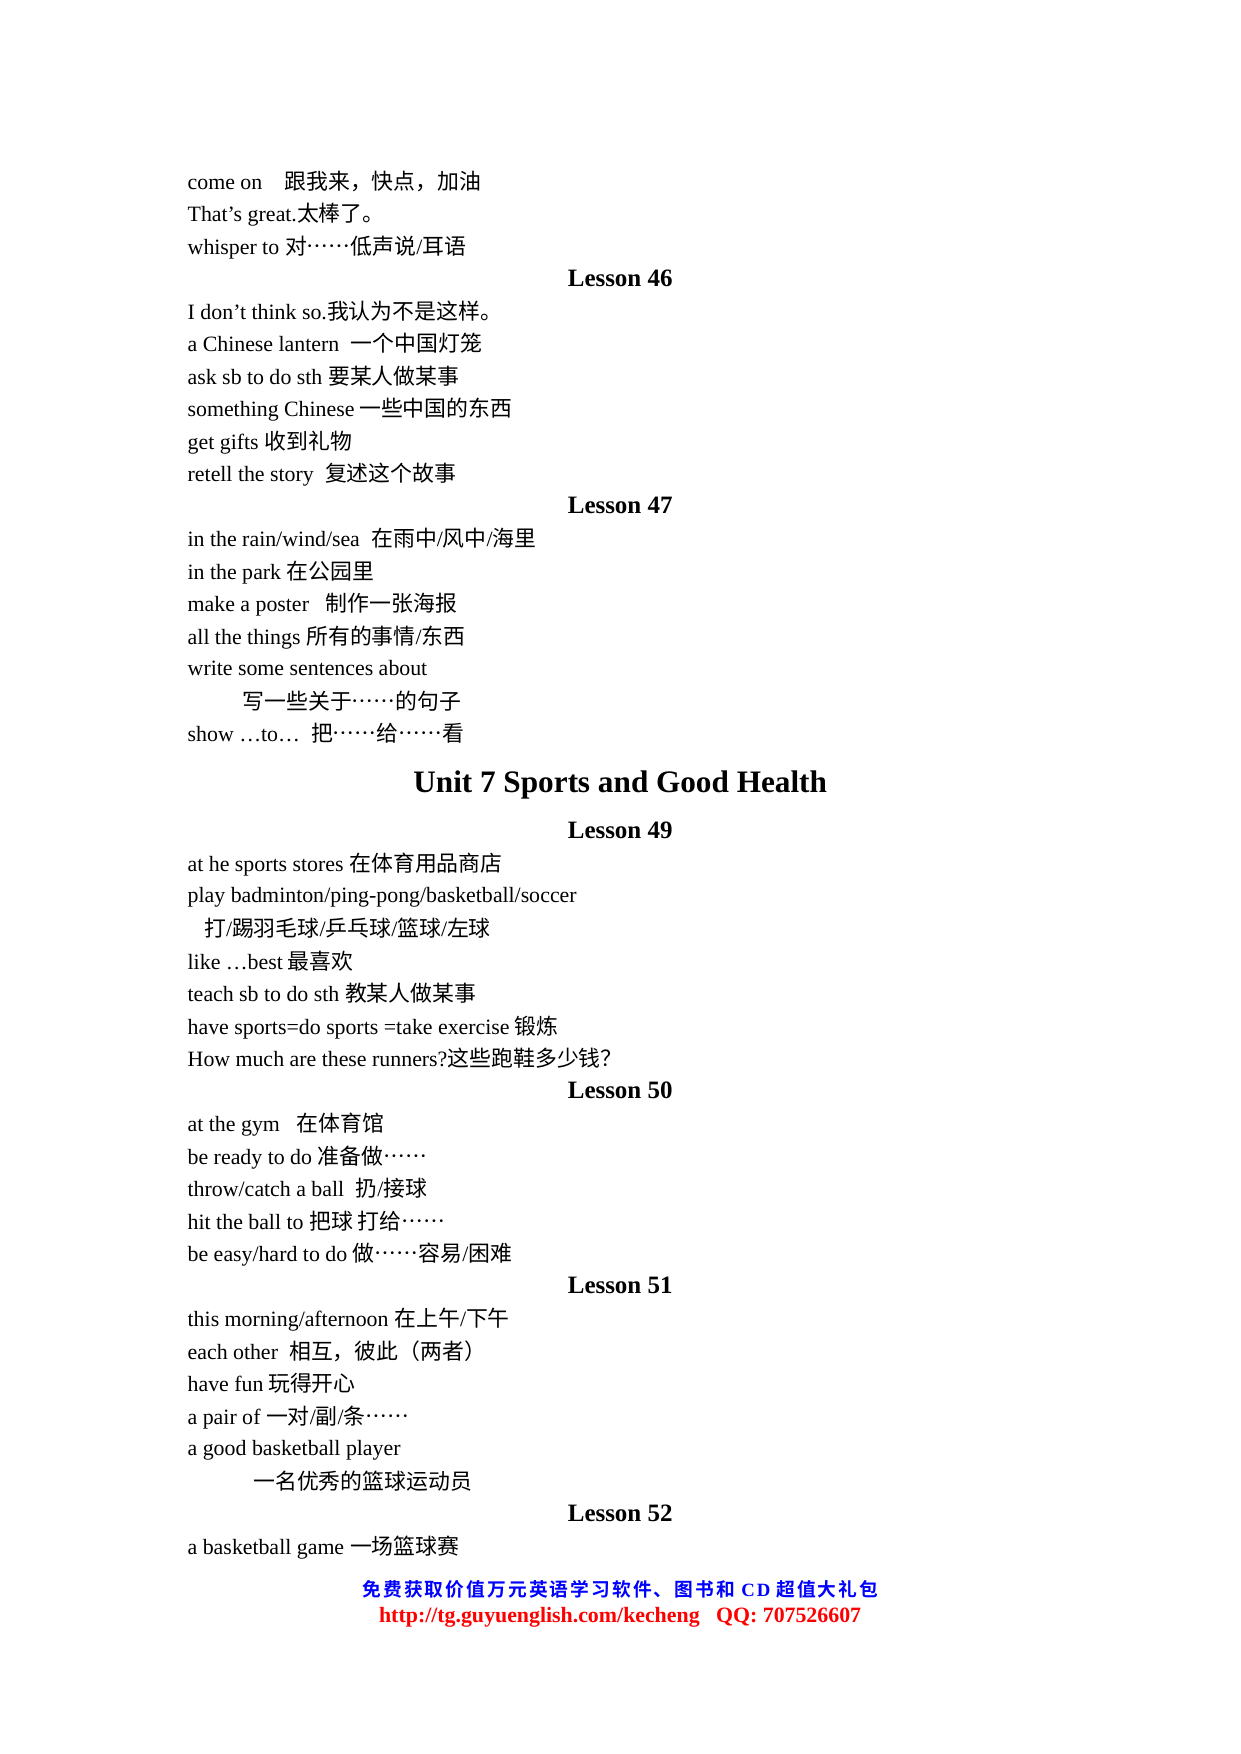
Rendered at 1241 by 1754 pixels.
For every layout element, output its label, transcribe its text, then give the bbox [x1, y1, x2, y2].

text That’s great.太棒了。 [187, 196, 1053, 228]
text have sports=do sports =take exercise锻炼 [187, 1008, 1053, 1041]
text like …best最喜欢 [187, 943, 1053, 976]
text a Chinese lantern 一个中国灯笼 [187, 326, 1053, 358]
text 写一些关于……的句子 [187, 683, 1053, 716]
text retell the story 复述这个故事 [187, 456, 1053, 488]
text 打/踢羽毛球/乒乓球/篮球/左球 [187, 911, 1053, 943]
text be easy/hard to do 做……容易/困难 [187, 1236, 1053, 1268]
text Unit 7 Sports and Good Health [187, 748, 1053, 813]
text Lesson 46 [187, 261, 1053, 293]
text teach sb to do sth 教某人做某事 [187, 976, 1053, 1008]
text each other 相互，彼此（两者） [187, 1333, 1053, 1366]
text ask sb to do sth 要某人做某事 [187, 358, 1053, 391]
text make a poster 制作一张海报 [187, 586, 1053, 618]
text 一名优秀的篮球运动员 [187, 1463, 1053, 1496]
text a good basketball player [187, 1431, 1053, 1463]
text Lesson 49 [187, 813, 1053, 846]
text throw/catch a ball 扔/接球 [187, 1171, 1053, 1203]
text How much are these runners?这些跑鞋多少钱？ [187, 1041, 1053, 1073]
text hit the ball to 把球 打给…… [187, 1203, 1053, 1236]
text have fun玩得开心 [187, 1366, 1053, 1398]
text get gifts 收到礼物 [187, 423, 1053, 456]
text at he sports stores 在体育用品商店 [187, 846, 1053, 878]
text in the rain/wind/sea 在雨中/风中/海里 [187, 521, 1053, 553]
text this morning/afternoon 在上午/下午 [187, 1301, 1053, 1333]
text write some sentences about [187, 651, 1053, 683]
text at the gym 在体育馆 [187, 1106, 1053, 1138]
text come on 跟我来，快点，加油 [187, 163, 1053, 196]
text Lesson 47 [187, 488, 1053, 521]
text whisper to 对……低声说/耳语 [187, 228, 1053, 261]
text in the park 在公园里 [187, 553, 1053, 586]
text play badminton/ping-pong/basketball/soccer [187, 878, 1053, 911]
text Lesson 52 [187, 1496, 1053, 1528]
text something Chinese一些中国的东西 [187, 391, 1053, 423]
text show …to… 把……给……看 [187, 716, 1053, 748]
text a pair of 一对/副/条…… [187, 1398, 1053, 1431]
text Lesson 50 [187, 1073, 1053, 1106]
text all the things 所有的事情/东西 [187, 618, 1053, 651]
text be ready to do 准备做…… [187, 1138, 1053, 1171]
text Lesson 51 [187, 1268, 1053, 1301]
text I don’t think so.我认为不是这样。 [187, 293, 1053, 326]
text a basketball game 一场篮球赛 [187, 1528, 1053, 1561]
